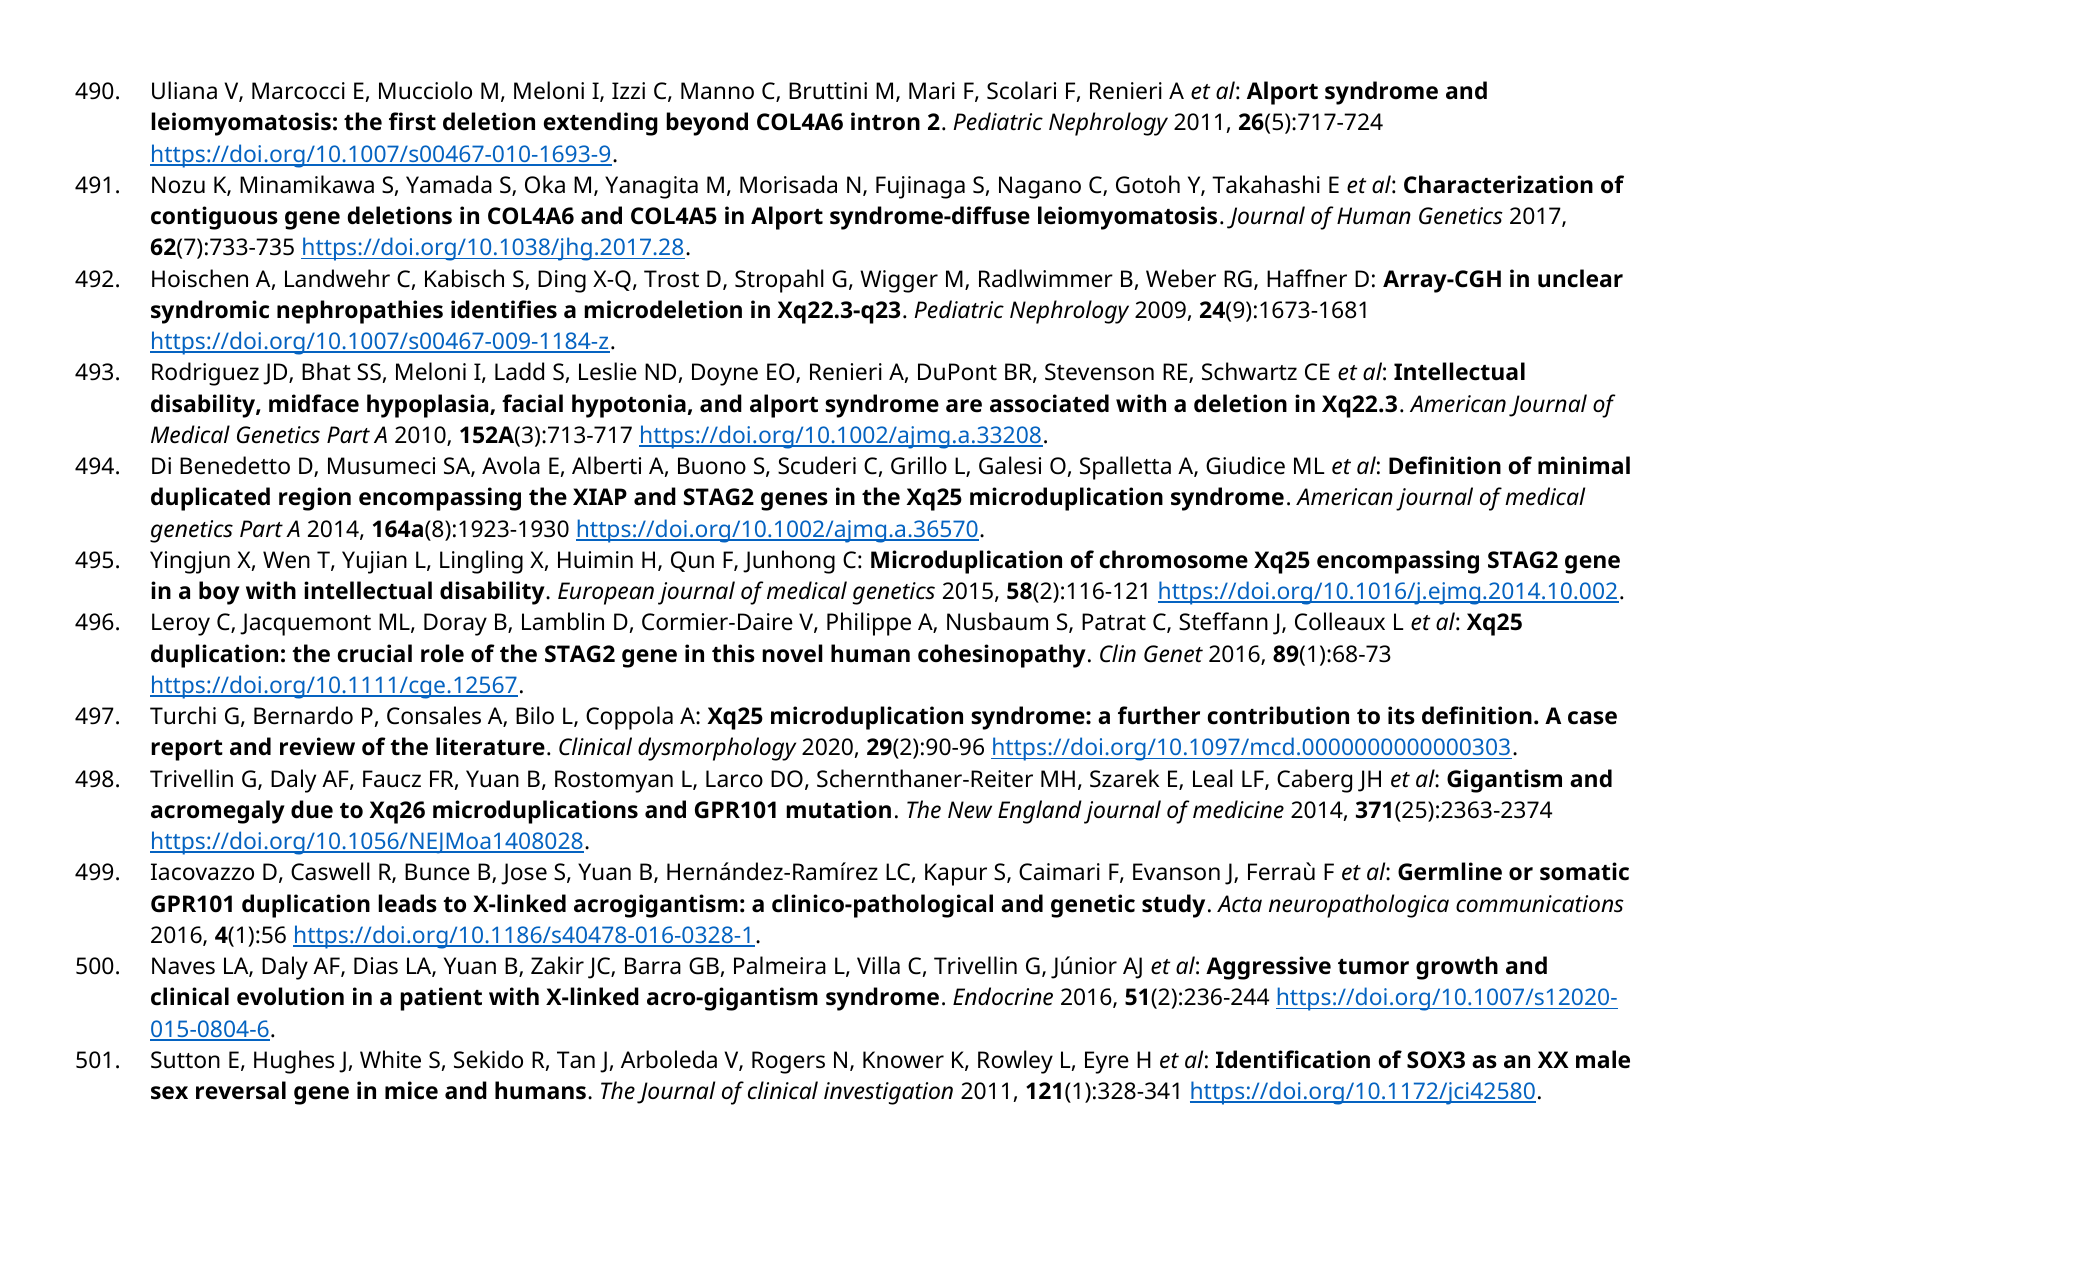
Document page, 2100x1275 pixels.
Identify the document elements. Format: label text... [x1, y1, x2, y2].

text 492. Hoischen A, Landwehr C, Kabisch S, Ding X-Q, Trost D, Stropahl G, Wigger M, Radlwimmer B, Weber RG, Haffner D: Array-CGH in unclear syndromic nephropathies identifies a microdeletion in Xq22.3-q23. Pediatric Nephrology 2009, 24(9):1673-1681 https://doi.org/10.1007/s00467-009-1184-z. [75, 262, 1632, 356]
text 501. Sutton E, Hughes J, White S, Sekido R, Tan J, Arboleda V, Rogers N, Knower K, Rowley L, Eyre H et al: Identification of SOX3 as an XX male sex reversal gene in mice and humans. The Journal of clinical investigation 2011, 121(1):328-341 https://doi.org/10.1172/jci42580. [75, 1044, 1632, 1106]
text 496. Leroy C, Jacquemont ML, Doray B, Lamblin D, Cormier-Daire V, Philippe A, Nusbaum S, Patrat C, Steffann J, Colleaux L et al: Xq25 duplication: the crucial role of the STAG2 gene in this novel human cohesinopathy. Clin Genet 2016, 89(1):68-73 https://doi.org/10.1111/cge.12567. [75, 606, 1632, 700]
text 500. Naves LA, Daly AF, Dias LA, Yuan B, Zakir JC, Barra GB, Palmeira L, Villa C, Trivellin G, Júnior AJ et al: Aggressive tumor growth and clinical evolution in a patient with X-linked acro-gigantism syndrome. Endocrine 2016, 51(2):236-244 https://doi.org/10.1007/s12020-015-0804-6. [75, 950, 1632, 1044]
text 499. Iacovazzo D, Caswell R, Bunce B, Jose S, Yuan B, Hernández-Ramírez LC, Kapur S, Caimari F, Evanson J, Ferraù F et al: Germline or somatic GPR101 duplication leads to X-linked acrogigantism: a clinico-pathological and genetic study. Acta neuropathologica communications 2016, 4(1):56 https://doi.org/10.1186/s40478-016-0328-1. [75, 856, 1632, 950]
text 494. Di Benedetto D, Musumeci SA, Avola E, Alberti A, Buono S, Scuderi C, Grillo L, Galesi O, Spalletta A, Giudice ML et al: Definition of minimal duplicated region encompassing the XIAP and STAG2 genes in the Xq25 microduplication syndrome. American journal of medical genetics Part A 2014, 164a(8):1923-1930 https://doi.org/10.1002/ajmg.a.36570. [75, 450, 1632, 544]
text 493. Rodriguez JD, Bhat SS, Meloni I, Ladd S, Leslie ND, Doyne EO, Renieri A, DuPont BR, Stevenson RE, Schwartz CE et al: Intellectual disability, midface hypoplasia, facial hypotonia, and alport syndrome are associated with a deletion in Xq22.3. American Journal of Medical Genetics Part A 2010, 152A(3):713-717 https://doi.org/10.1002/ajmg.a.33208. [75, 356, 1632, 450]
text 491. Nozu K, Minamikawa S, Yamada S, Oka M, Yanagita M, Morisada N, Fujinaga S, Nagano C, Gotoh Y, Takahashi E et al: Characterization of contiguous gene deletions in COL4A6 and COL4A5 in Alport syndrome-diffuse leiomyomatosis. Journal of Human Genetics 2017, 62(7):733-735 https://doi.org/10.1038/jhg.2017.28. [75, 169, 1632, 262]
text 497. Turchi G, Bernardo P, Consales A, Bilo L, Coppola A: Xq25 microduplication syndrome: a further contribution to its definition. A case report and review of the literature. Clinical dysmorphology 2020, 29(2):90-96 https://doi.org/10.1097/mcd.0000000000000303. [75, 700, 1632, 762]
text 490. Uliana V, Marcocci E, Mucciolo M, Meloni I, Izzi C, Manno C, Bruttini M, Mari F, Scolari F, Renieri A et al: Alport syndrome and leiomyomatosis: the first deletion extending beyond COL4A6 intron 2. Pediatric Nephrology 2011, 26(5):717-724 https://doi.org/10.1007/s00467-010-1693-9. [75, 75, 1632, 169]
text 495. Yingjun X, Wen T, Yujian L, Lingling X, Huimin H, Qun F, Junhong C: Microduplication of chromosome Xq25 encompassing STAG2 gene in a boy with intellectual disability. European journal of medical genetics 2015, 58(2):116-121 https://doi.org/10.1016/j.ejmg.2014.10.002. [75, 544, 1632, 606]
text 498. Trivellin G, Daly AF, Faucz FR, Yuan B, Rostomyan L, Larco DO, Schernthaner-Reiter MH, Szarek E, Leal LF, Caberg JH et al: Gigantism and acromegaly due to Xq26 microduplications and GPR101 mutation. The New England journal of medicine 2014, 371(25):2363-2374 https://doi.org/10.1056/NEJMoa1408028. [75, 762, 1632, 856]
